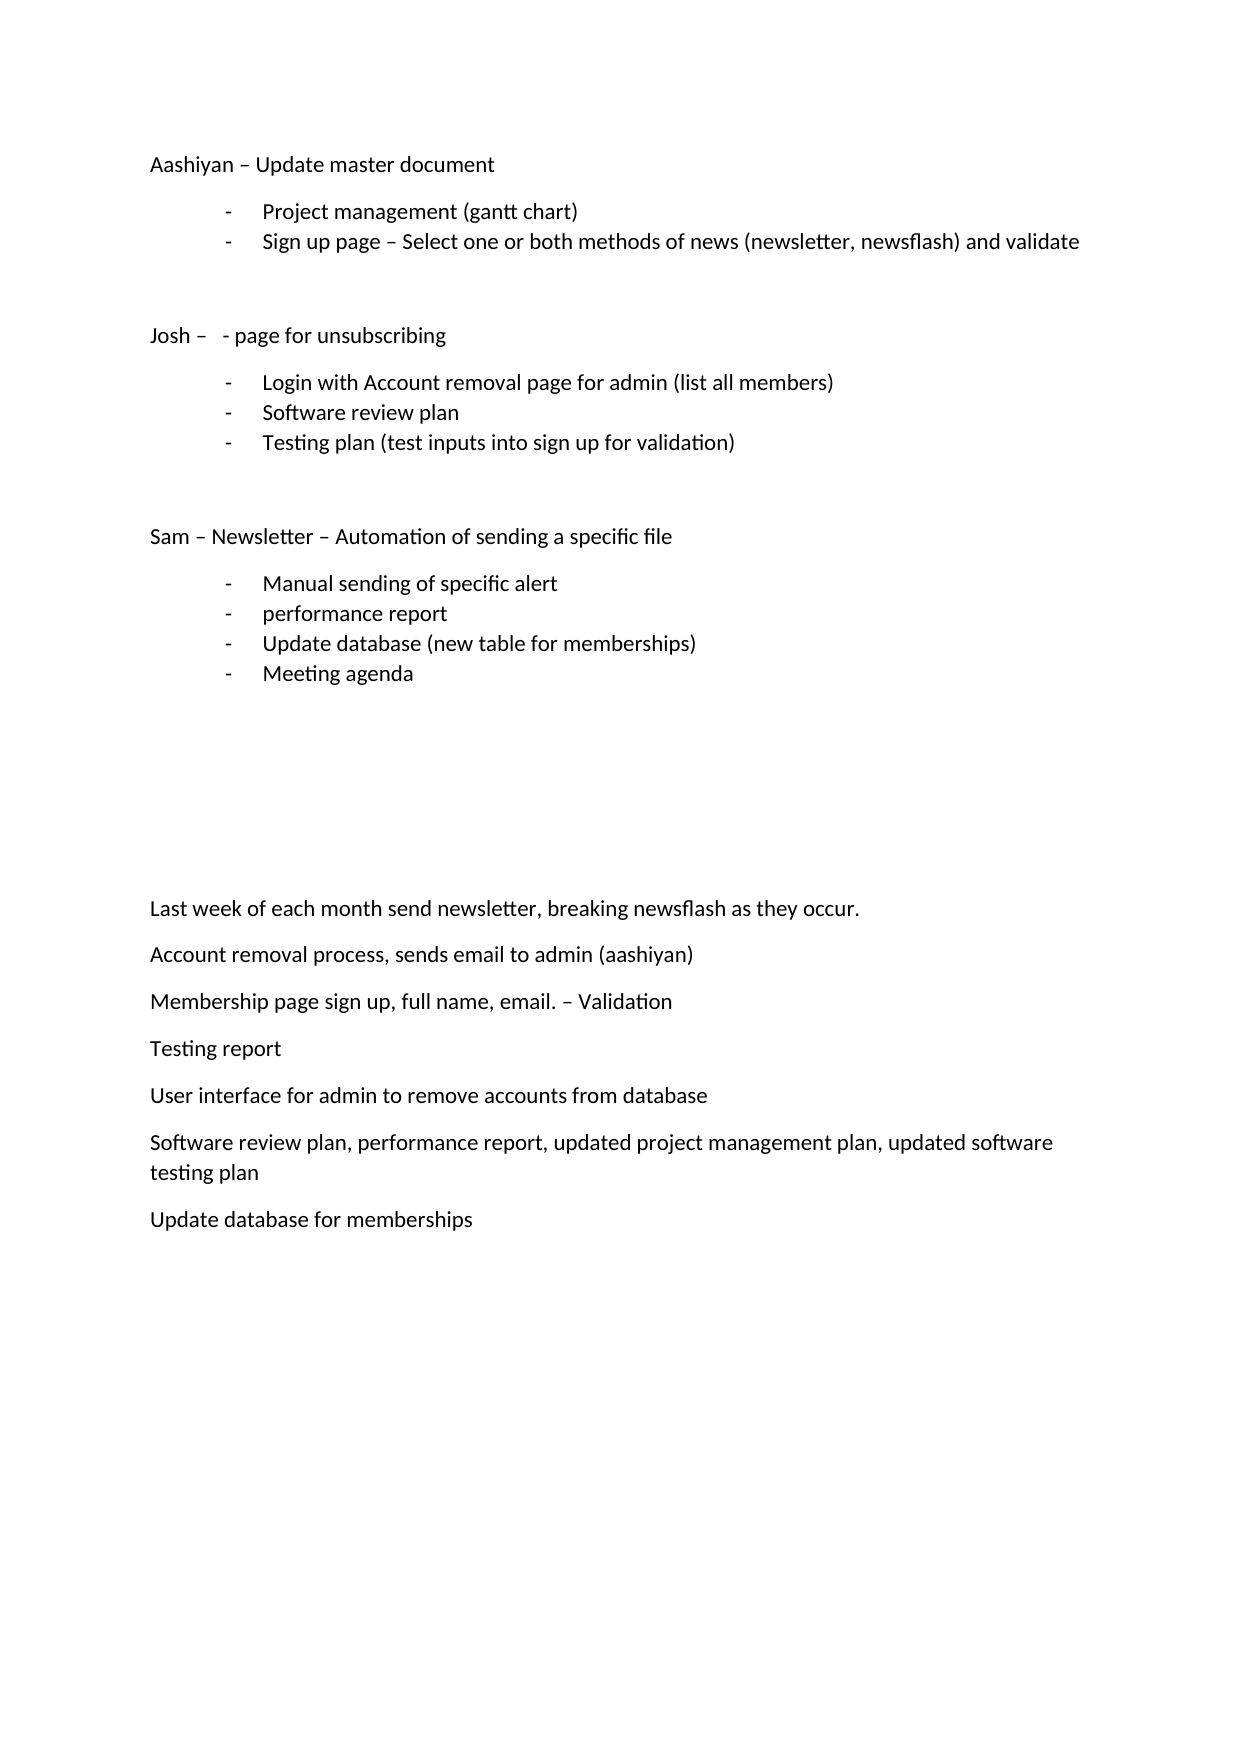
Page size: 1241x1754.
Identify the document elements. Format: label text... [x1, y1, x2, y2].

text Sam – Newsletter – Automation of sending a specific file [150, 522, 1090, 550]
list Testing plan (test inputs into sign up for validation) [225, 428, 1090, 456]
text Software review plan, performance report, updated project management plan, updated software testing plan [150, 1128, 1090, 1186]
text Last week of each month send newsletter, breaking newsflash as they occur. [150, 894, 1090, 922]
text Aashiyan – Update master document [150, 150, 1090, 178]
list Software review plan [225, 398, 1090, 426]
list performance report [225, 599, 1090, 627]
list Login with Account removal page for admin (list all members) [225, 368, 1090, 396]
list Sign up page – Select one or both methods of news (newsletter, newsflash) and validate [225, 227, 1090, 255]
text Update database for memberships [150, 1205, 1090, 1233]
list Project management (gantt chart) [225, 197, 1090, 225]
list Manual sending of specific alert [225, 569, 1090, 597]
list Meeting agenda [225, 659, 1090, 687]
text Account removal process, sends email to admin (aashiyan) [150, 941, 1090, 969]
list Update database (new table for memberships) [225, 629, 1090, 657]
text Membership page sign up, full name, email. – Validation [150, 987, 1090, 1016]
text Josh – - page for unsubscribing [150, 321, 1090, 349]
text User interface for admin to remove accounts from database [150, 1081, 1090, 1109]
text Testing report [150, 1034, 1090, 1062]
